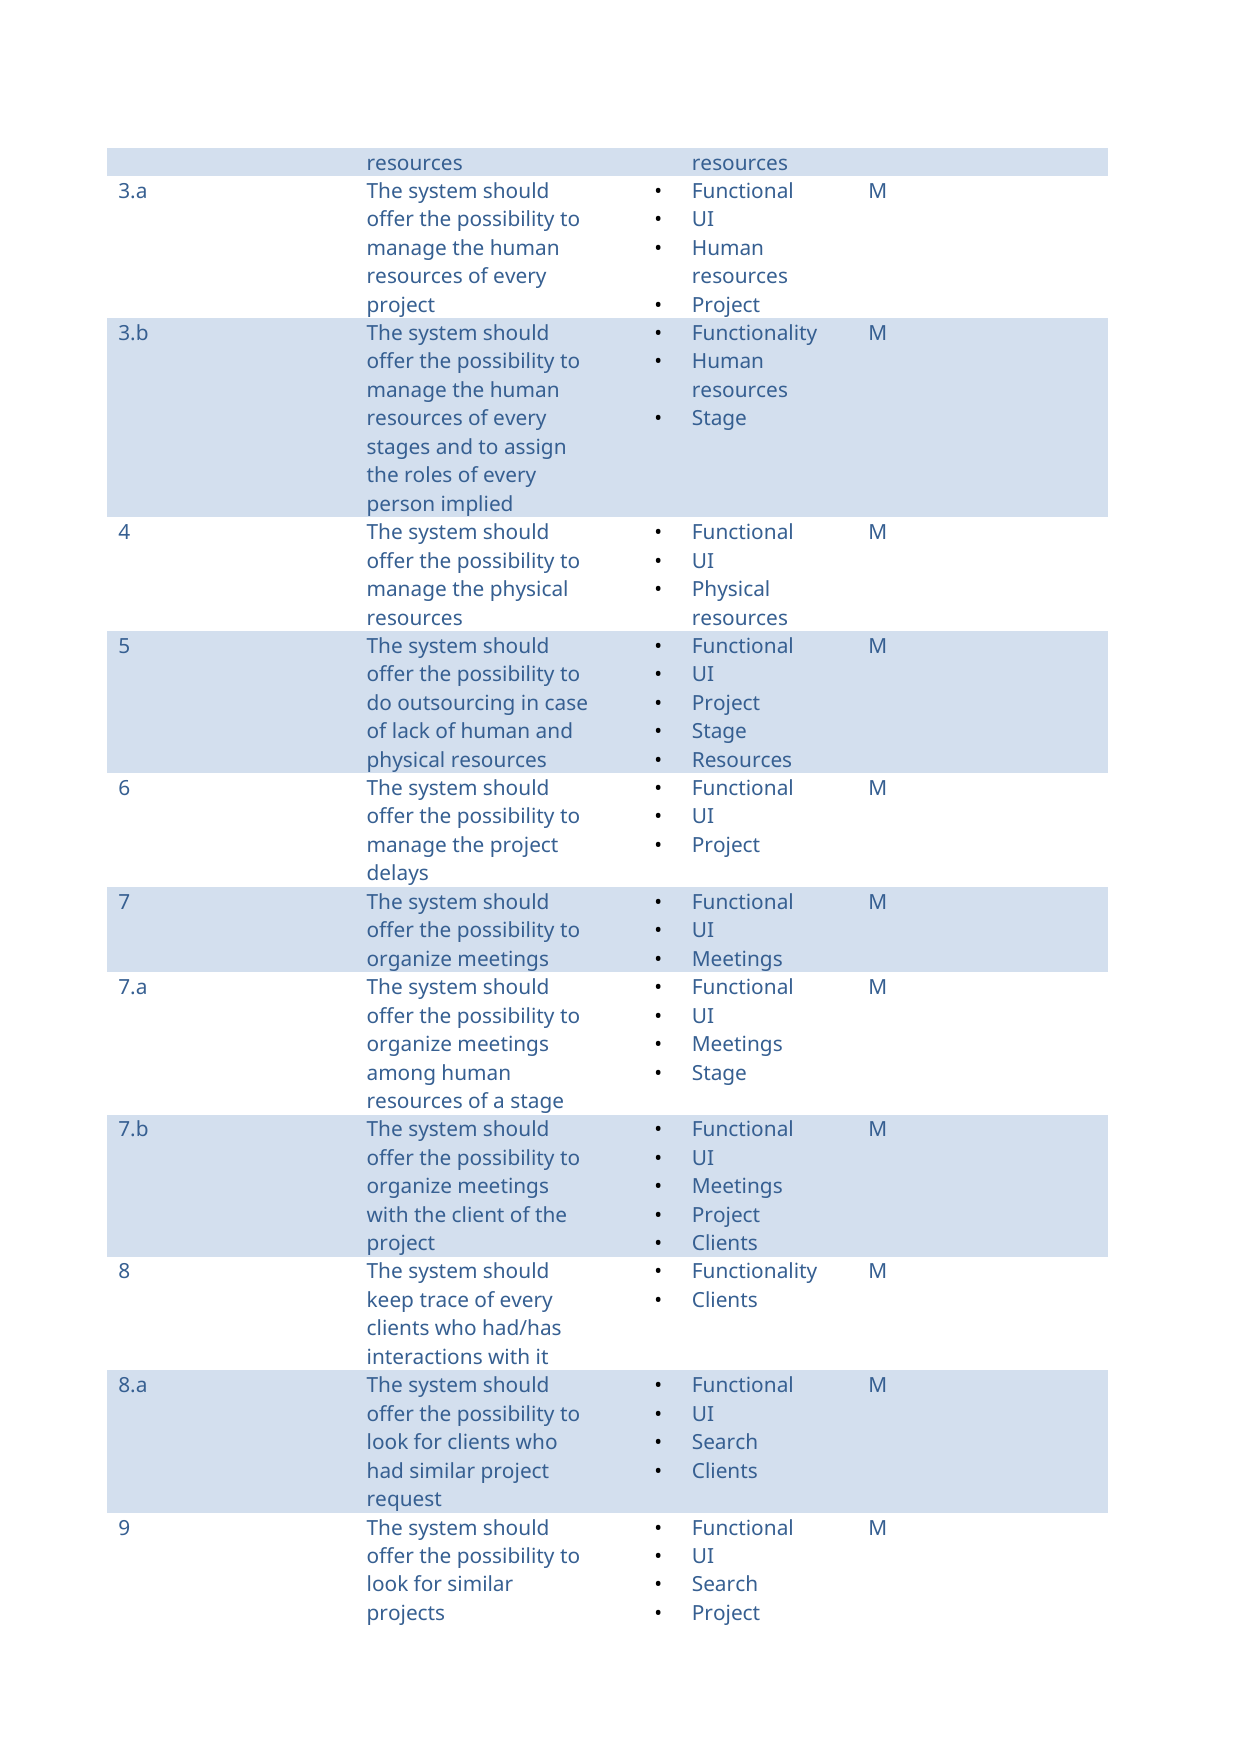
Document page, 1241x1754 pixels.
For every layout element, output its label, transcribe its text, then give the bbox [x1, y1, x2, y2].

table_cell Functionality Human resources Stage [605, 318, 857, 517]
table_cell 6 [107, 773, 355, 887]
table_cell 7.b [107, 1115, 355, 1257]
table_cell M [857, 1115, 1108, 1257]
table_cell Functional UI Meetings Project Clients [605, 1115, 857, 1257]
table_cell The system should offer the possibility to do outsourcing in case of lack of human and physical resources [355, 631, 605, 773]
table_cell M [857, 972, 1108, 1114]
table_cell M [857, 1257, 1108, 1370]
table_cell M [857, 176, 1108, 318]
table_cell The system should offer the possibility to organize meetings among human resources of a stage [355, 972, 605, 1114]
table_cell The system should offer the possibility to manage the physical resources [355, 517, 605, 631]
table_cell Functional UI Search Clients [605, 1370, 857, 1513]
table_cell M [857, 1370, 1108, 1513]
table_cell 8.a [107, 1370, 355, 1513]
table_cell M [857, 148, 1108, 176]
table_cell Functional UI Project Stage Resources [605, 631, 857, 773]
table_cell The system should offer the possibility to organize meetings [355, 887, 605, 972]
table_cell Functional UI Project [605, 773, 857, 887]
table_cell Functionality Clients [605, 1257, 857, 1370]
table_cell 7 [107, 887, 355, 972]
table_cell M [857, 773, 1108, 887]
table_cell The system should offer the possibility to manage the project delays [355, 773, 605, 887]
table_cell 8 [107, 1257, 355, 1370]
table_cell Functional UI Human resources Project [605, 176, 857, 318]
table_cell 5 [107, 631, 355, 773]
table_cell The system should offer the possibility to manage the human resources of every project [355, 176, 605, 318]
table_cell The system should offer the possibility to manage the human resources of every stages and to assign the roles of every person implied [355, 318, 605, 517]
table_cell M [857, 887, 1108, 972]
table_cell Functional UI Physical resources [605, 517, 857, 631]
table_cell 3 [107, 148, 355, 176]
table_cell The system should offer the possibility to look for similar projects [355, 1513, 605, 1626]
table_cell M [857, 1513, 1108, 1626]
table_cell Functional UI Meetings [605, 887, 857, 972]
table_cell 4 [107, 517, 355, 631]
table_cell Functional UI Meetings Stage [605, 972, 857, 1114]
table_cell Functional UI Human resources [605, 148, 857, 176]
table_cell The system should keep trace of every clients who had/has interactions with it [355, 1257, 605, 1370]
table_cell The system should offer the possibility to look for clients who had similar project request [355, 1370, 605, 1513]
table_cell M [857, 631, 1108, 773]
table_cell 3.b [107, 318, 355, 517]
table_cell 9 [107, 1513, 355, 1626]
table_cell Functional UI Search Project [605, 1513, 857, 1626]
table_cell 3.a [107, 176, 355, 318]
table_cell 7.a [107, 972, 355, 1114]
table_cell The system should offer the possibility to manage the human resources [355, 148, 605, 176]
table_cell M [857, 318, 1108, 517]
table_cell The system should offer the possibility to organize meetings with the client of the project [355, 1115, 605, 1257]
table_cell M [857, 517, 1108, 631]
